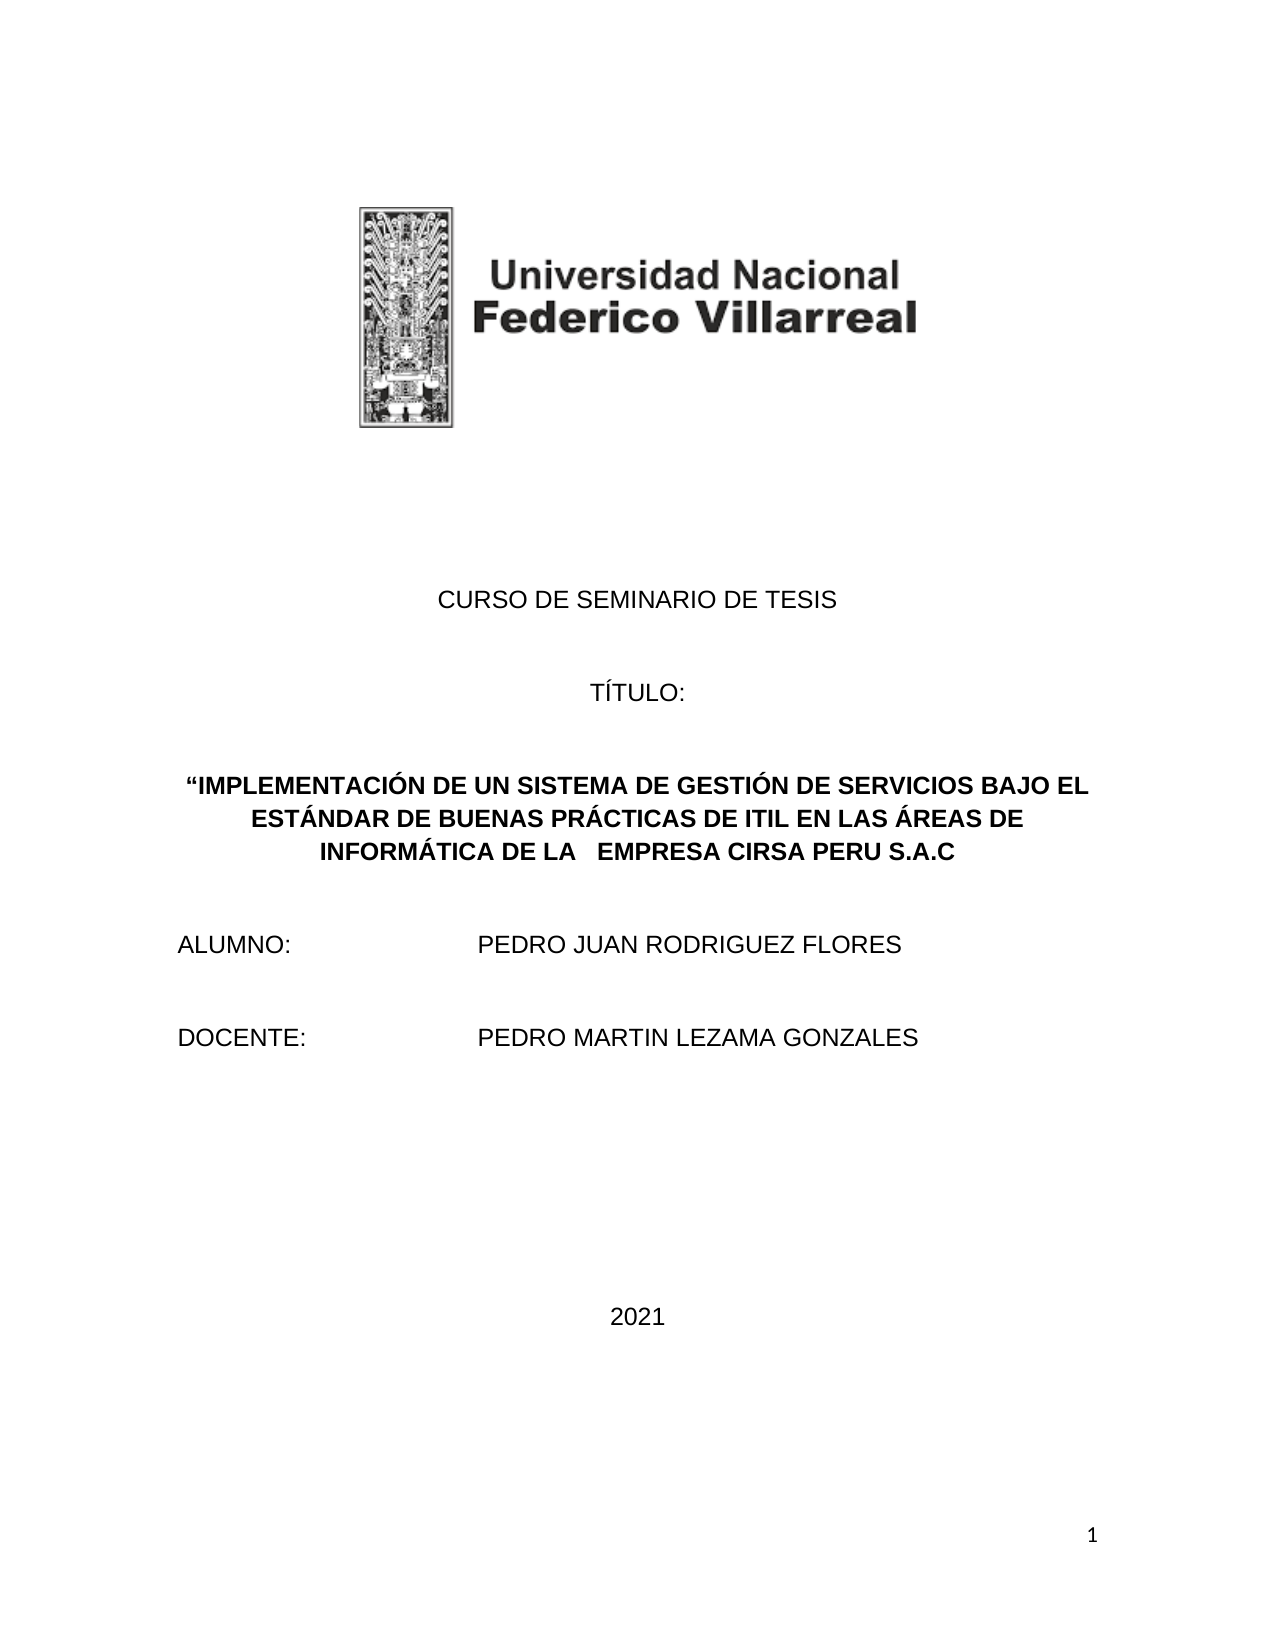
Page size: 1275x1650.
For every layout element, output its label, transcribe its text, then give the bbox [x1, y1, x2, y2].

text “IMPLEMENTACIÓN DE UN SISTEMA DE GESTIÓN DE SERVICIOS BAJO EL ESTÁNDAR DE BUENAS PRÁCTICAS DE ITIL EN LAS ÁREAS DE INFORMÁTICA DE LA EMPRESA CIRSA PERU S.A.C [177, 771, 1098, 866]
text ALUMNO: PEDRO JUAN RODRIGUEZ FLORES [177, 930, 1098, 959]
text TÍTULO: [177, 678, 1098, 707]
picture [359, 207, 916, 428]
text CURSO DE SEMINARIO DE TESIS [177, 585, 1098, 614]
text 2021 [177, 1302, 1098, 1331]
text DOCENTE: PEDRO MARTIN LEZAMA GONZALES [177, 1023, 1098, 1052]
